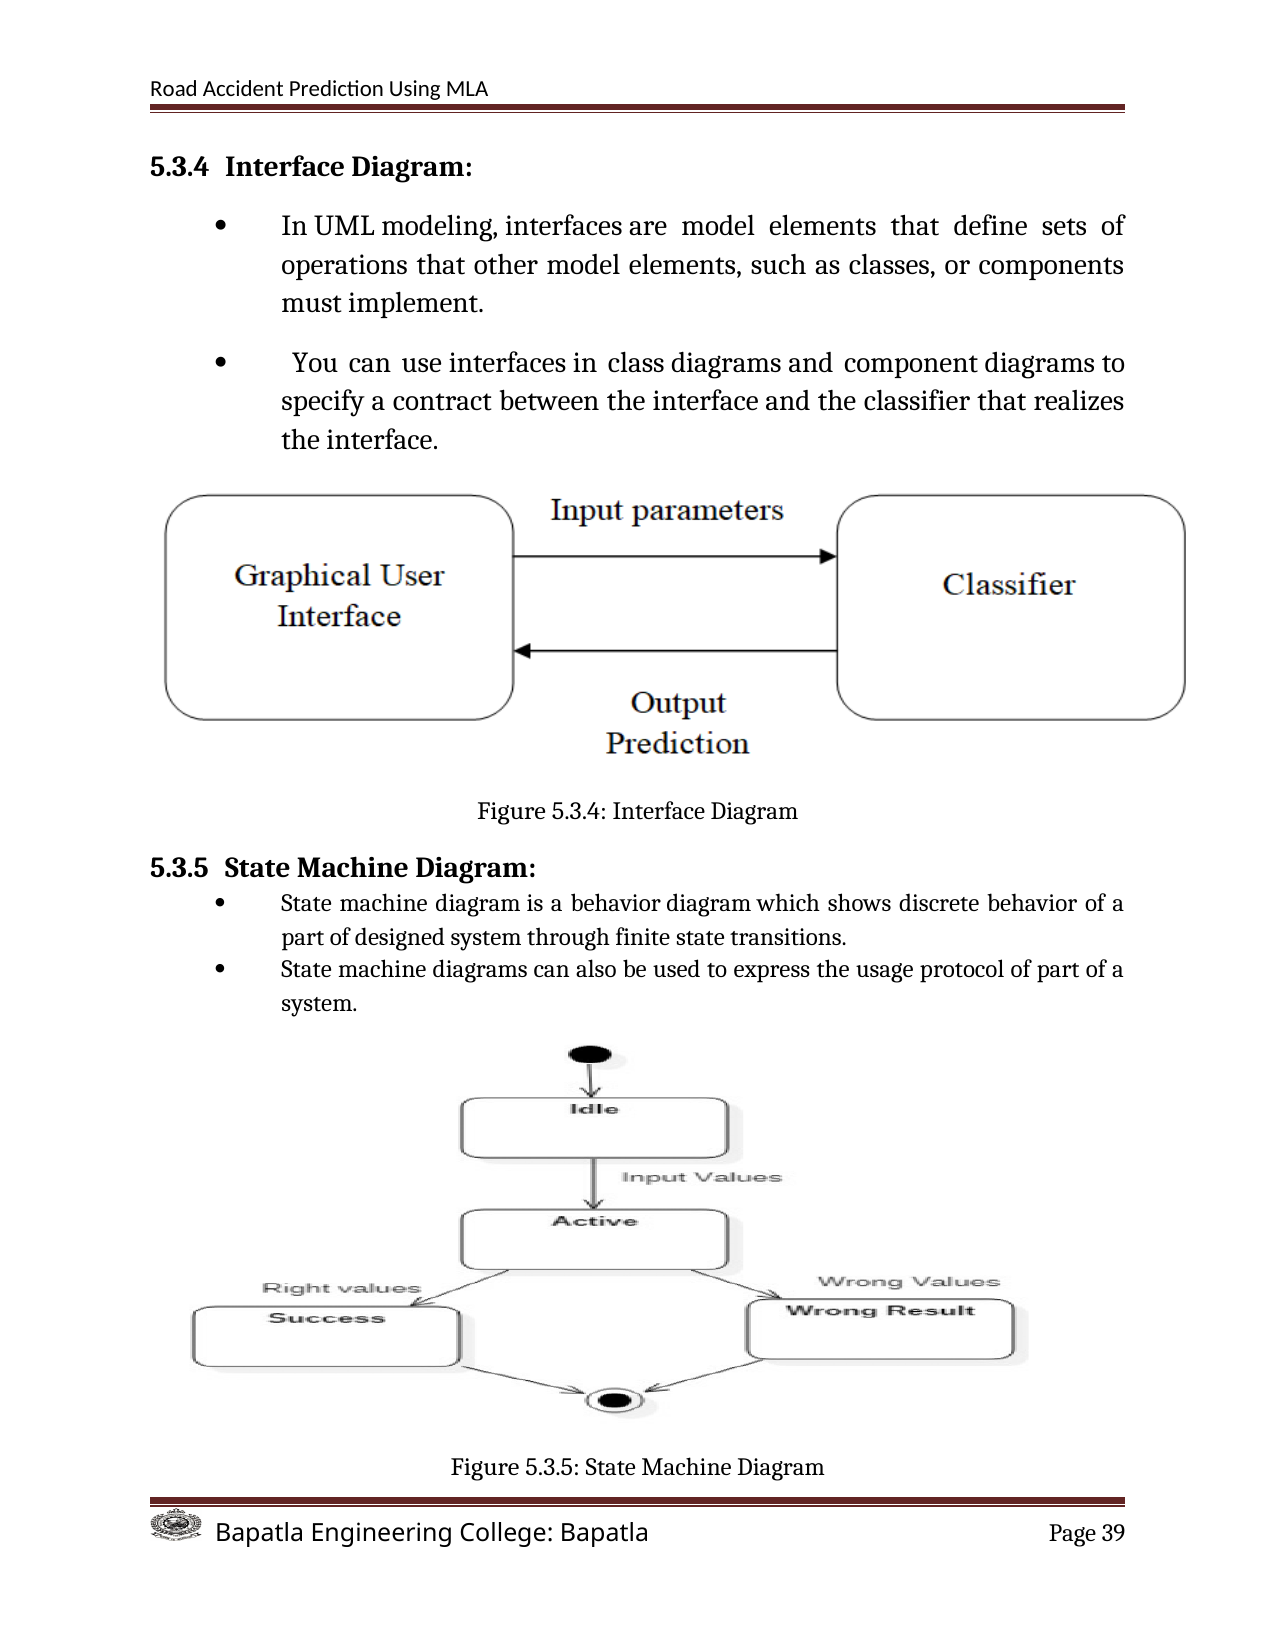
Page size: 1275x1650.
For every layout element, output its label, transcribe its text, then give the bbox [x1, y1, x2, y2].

picture [172, 1042, 1103, 1449]
list State machine diagrams can also be used to express the usage protocol of part of a system. [216, 955, 1125, 1017]
picture [150, 1508, 202, 1541]
list State machine diagram is a behavior diagram which shows discrete behavior of a part of designed system through finite state transitions. [216, 889, 1125, 951]
picture [150, 482, 1196, 772]
text Figure 5.3.4: Interface Diagram [150, 797, 1125, 826]
list State Machine Diagram: [150, 851, 1125, 884]
list Interface Diagram: [150, 150, 1125, 183]
list You can use interfaces in class diagrams and component diagrams to specify a contract between the interface and the classifier that realizes the interface. [216, 346, 1125, 456]
list In UML modeling, interfaces are model elements that define sets of operations that other model elements, such as classes, or components must implement. [216, 209, 1125, 320]
